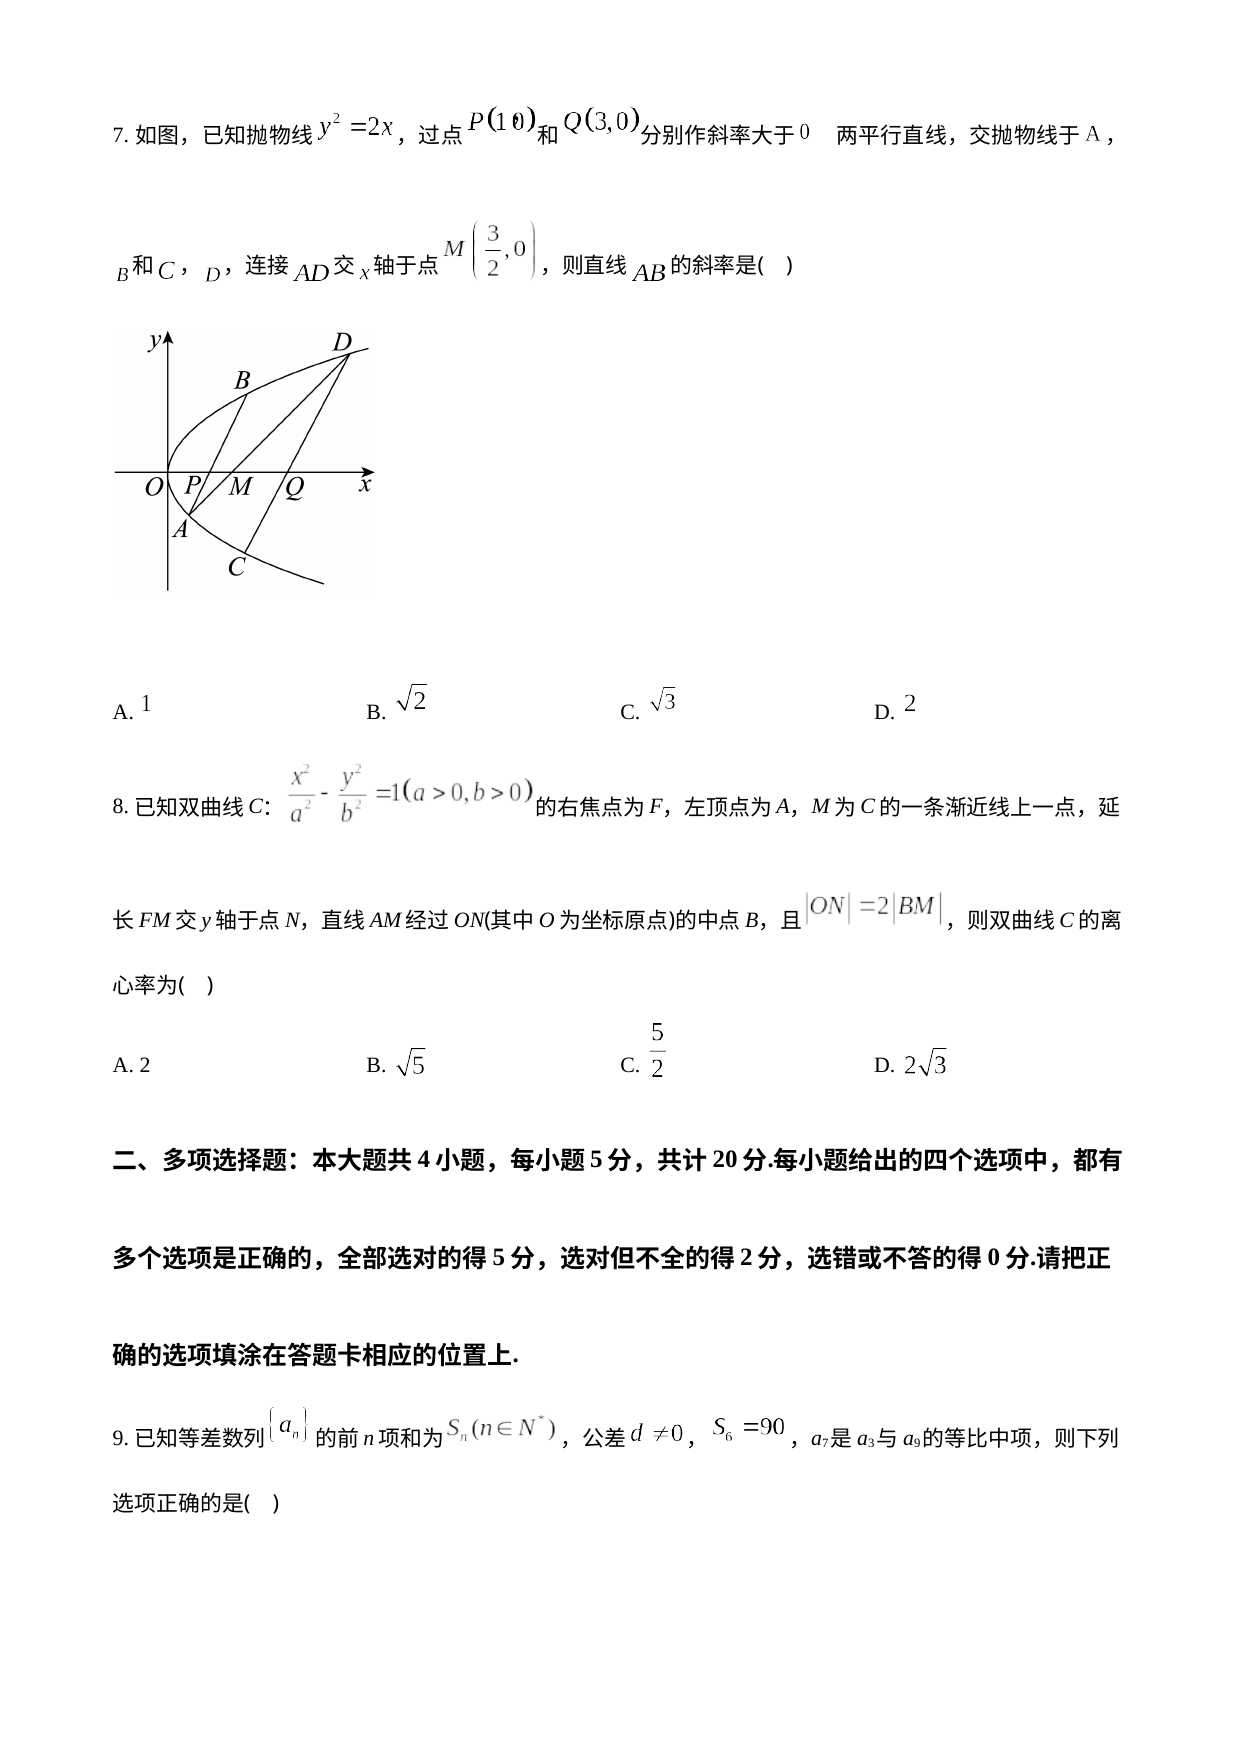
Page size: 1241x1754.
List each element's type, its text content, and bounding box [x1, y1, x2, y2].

picture [112, 328, 377, 593]
text A. 2 B. C. D. [112, 1016, 1128, 1114]
text A. B. C. D. [112, 679, 1128, 744]
text 9. 已知等差数列的前n项和为，公差，，a7是a3与a9的等比中项，则下列选项正确的是( ) [112, 1404, 1128, 1518]
text 7. 如图，已知抛物线，过点和分别作斜率大于两平行直线，交抛物线于，和，，连接交轴于点，则直线的斜率是( ) [112, 102, 1128, 313]
text 8. 已知双曲线C：的右焦点为F，左顶点为A，M为C的一条渐近线上一点，延长FM交y轴于点N，直线AM经过ON(其中O为坐标原点)的中点B，且，则双曲线C的离心率为( ) [112, 757, 1128, 1001]
text 二、多项选择题：本大题共4小题，每小题5分，共计20分.每小题给出的四个选项中，都有多个选项是正确的，全部选对的得5分，选对但不全的得2分，选错或不答的得0分.请把正确的选项填涂在答题卡相应的位置上. [112, 1126, 1128, 1386]
